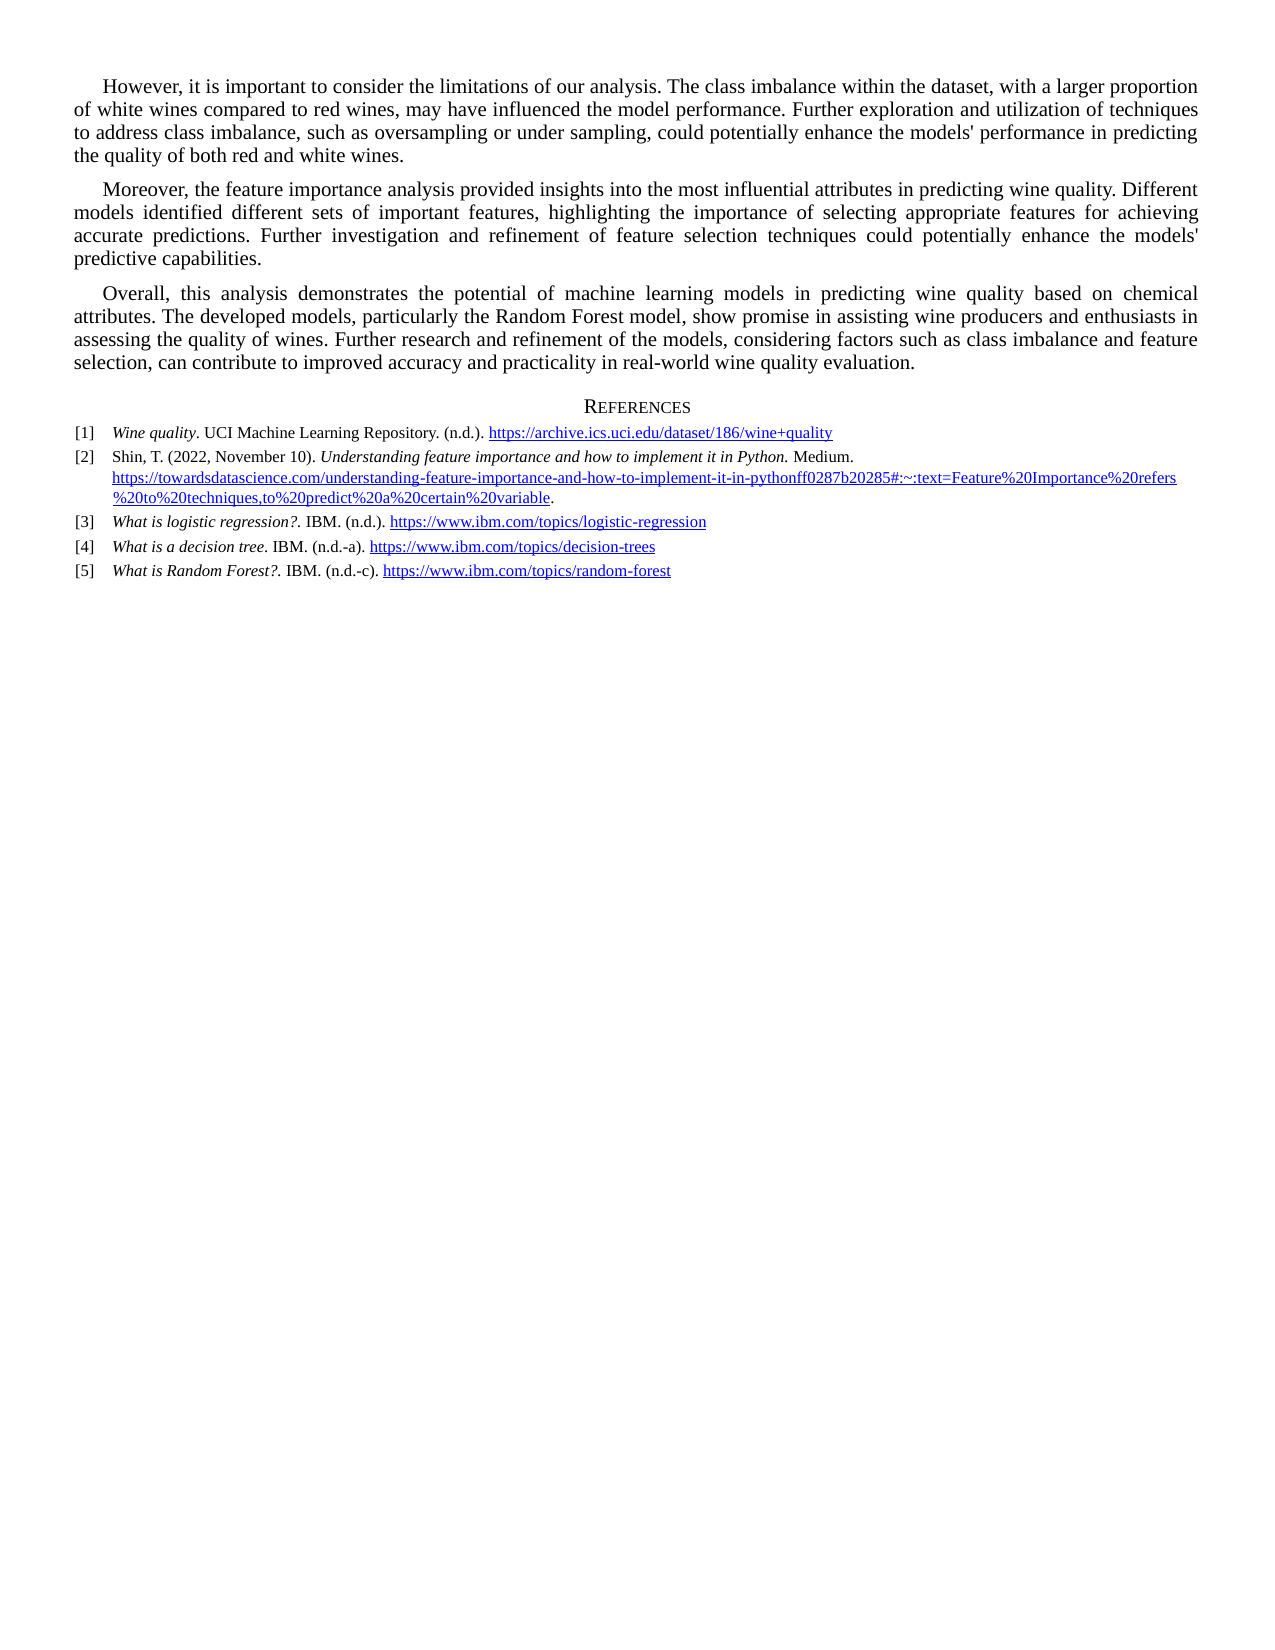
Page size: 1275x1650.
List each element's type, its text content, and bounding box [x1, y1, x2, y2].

text Moreover, the feature importance analysis provided insights into the most influential attributes in predicting wine quality. Different models identified different sets of important features, highlighting the importance of selecting appropriate features for achieving accurate predictions. Further investigation and refinement of feature selection techniques could potentially enhance the models' predictive capabilities. [73, 179, 1200, 270]
text https://towardsdatascience.com/understanding-feature-importance-and-how-to-implement-it-in-pythonff0287b20285#:~:text=Feature%20Importance%20refers%20to%20techniques,to%20predict%20a%20certain%20variable. [112, 468, 1200, 507]
list What is a decision tree. IBM. (n.d.-a). https://www.ibm.com/topics/decision-trees [75, 536, 1200, 556]
list What is Random Forest?. IBM. (n.d.-c). https://www.ibm.com/topics/random-forest [75, 560, 1200, 579]
text Overall, this analysis demonstrates the potential of machine learning models in predicting wine quality based on chemical attributes. The developed models, particularly the Random Forest model, show promise in assisting wine producers and enthusiasts in assessing the quality of wines. Further research and refinement of the models, considering factors such as class imbalance and feature selection, can contribute to improved accuracy and practicality in real-world wine quality evaluation. [73, 282, 1200, 374]
list Wine quality. UCI Machine Learning Repository. (n.d.). https://archive.ics.uci.edu/dataset/186/wine+quality [75, 423, 1200, 442]
subtitle REFERENCES [75, 394, 1200, 418]
list What is logistic regression?. IBM. (n.d.). https://www.ibm.com/topics/logistic-regression [75, 512, 1200, 531]
text However, it is important to consider the limitations of our analysis. The class imbalance within the dataset, with a larger proportion of white wines compared to red wines, may have influenced the model performance. Further exploration and utilization of techniques to address class imbalance, such as oversampling or under sampling, could potentially enhance the models' performance in predicting the quality of both red and white wines. [73, 75, 1200, 167]
list Shin, T. (2022, November 10). Understanding feature importance and how to implement it in Python. Medium. [75, 447, 1200, 466]
